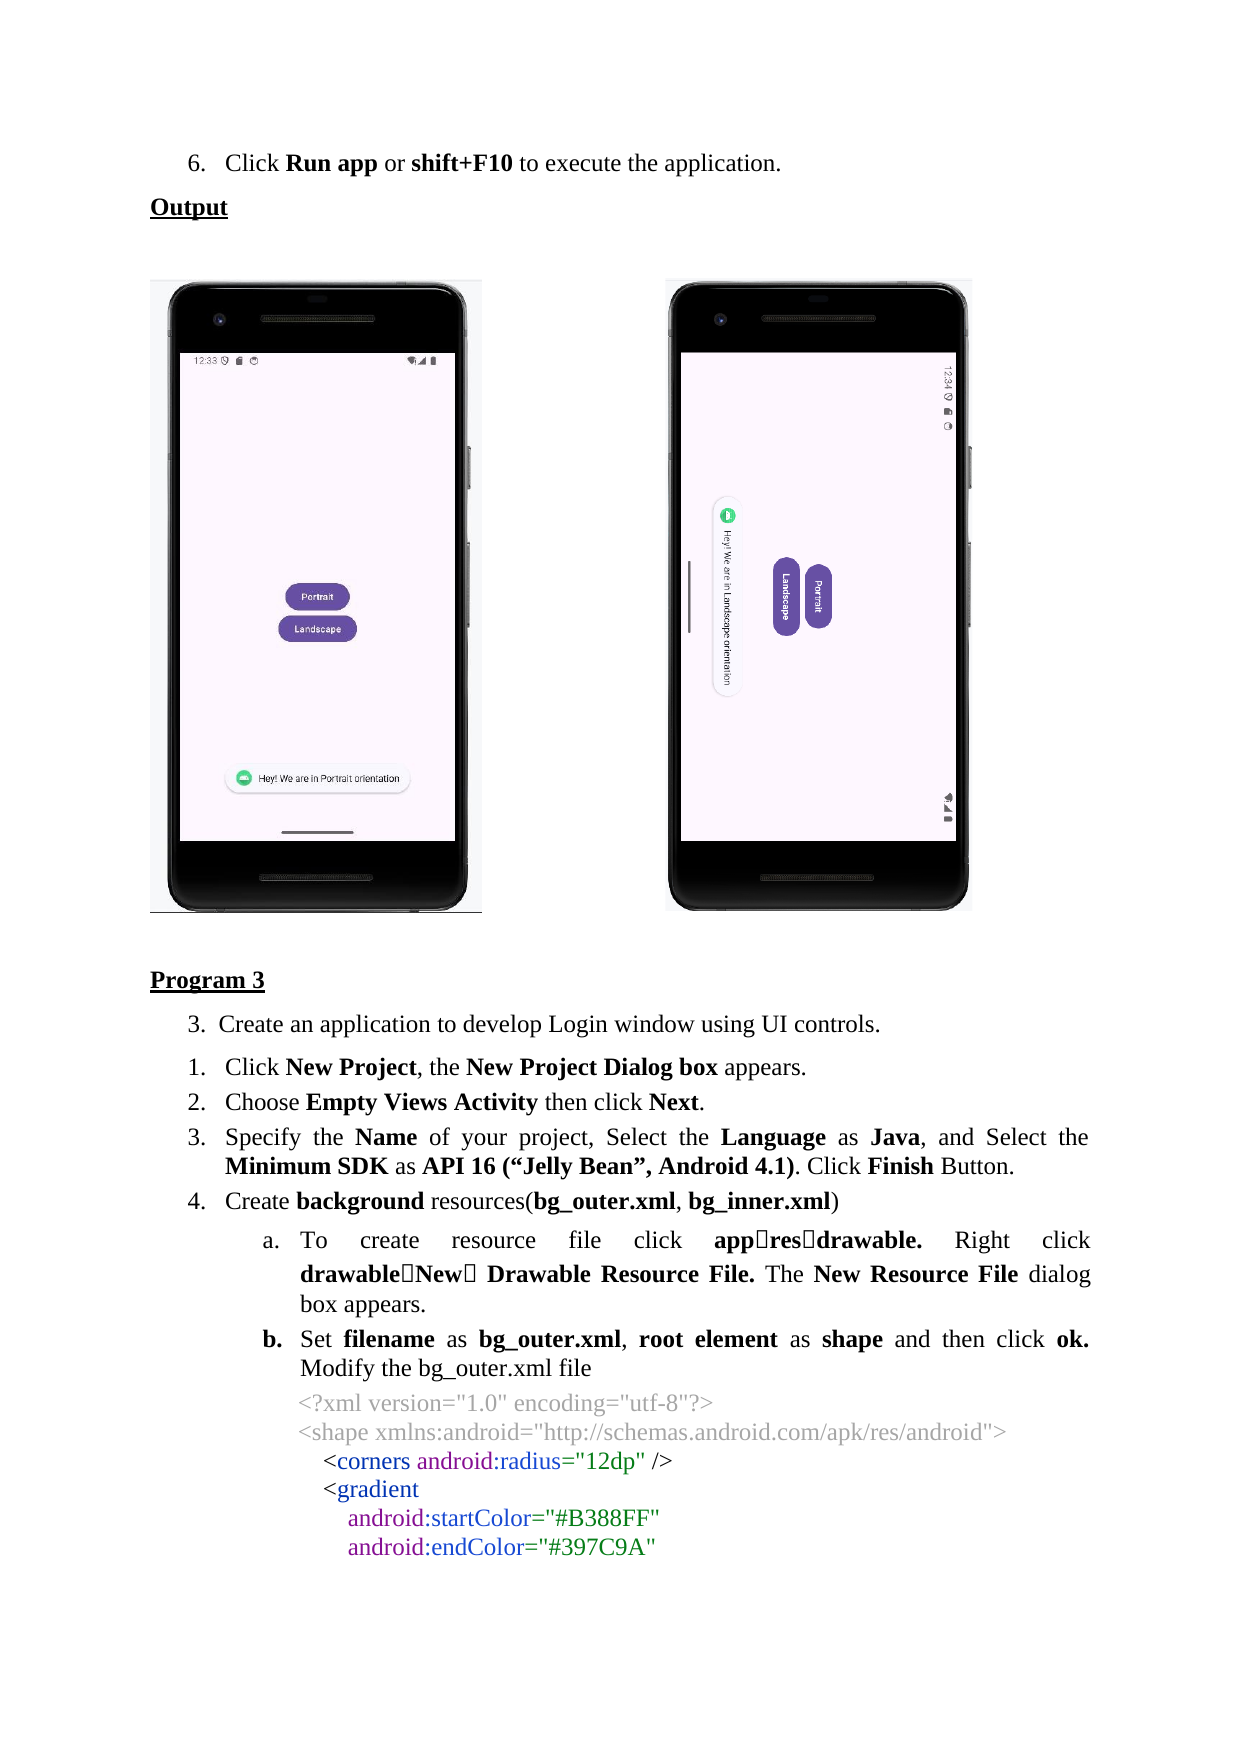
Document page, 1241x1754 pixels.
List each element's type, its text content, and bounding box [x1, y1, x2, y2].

list Click Run app or shift+F10 to execute the application. [187, 148, 1161, 177]
list Click New Project, the New Project Dialog box appears. [187, 1052, 1161, 1081]
subtitle Output [150, 192, 1161, 220]
list Set filename as bg_outer.xml, root element as shape and then click ok. [262, 1324, 1161, 1353]
text <?xml version="1.0" encoding="utf-8"?> [298, 1388, 1161, 1417]
text Program 3 [150, 965, 1161, 994]
list Create background resources(bg_outer.xml, bg_inner.xml) [187, 1186, 1161, 1215]
text <shape xmlns:android="http://schemas.android.com/apk/res/android"> [298, 1417, 1161, 1446]
text 3. Create an application to develop Login window using UI controls. [187, 1009, 1161, 1038]
list Choose Empty Views Activity then click Next. [187, 1087, 1161, 1116]
picture [150, 279, 482, 913]
text <corners android:radius="12dp" /> [323, 1446, 1161, 1474]
list To create resource file click appresdrawable. Right click drawableNew Drawable Resource File. The New Resource File dialog box appears. [262, 1221, 1091, 1318]
text Minimum SDK as API 16 (“Jelly Bean”, Android 4.1). Click Finish Button. [225, 1151, 1161, 1180]
picture [665, 278, 973, 911]
list Specify the Name of your project, Select the Language as Java, and Select the [187, 1122, 1161, 1151]
text <gradient android:startColor="#B388FF" android:endColor="#397C9A" [323, 1474, 662, 1561]
text Modify the bg_outer.xml file [300, 1353, 1161, 1382]
